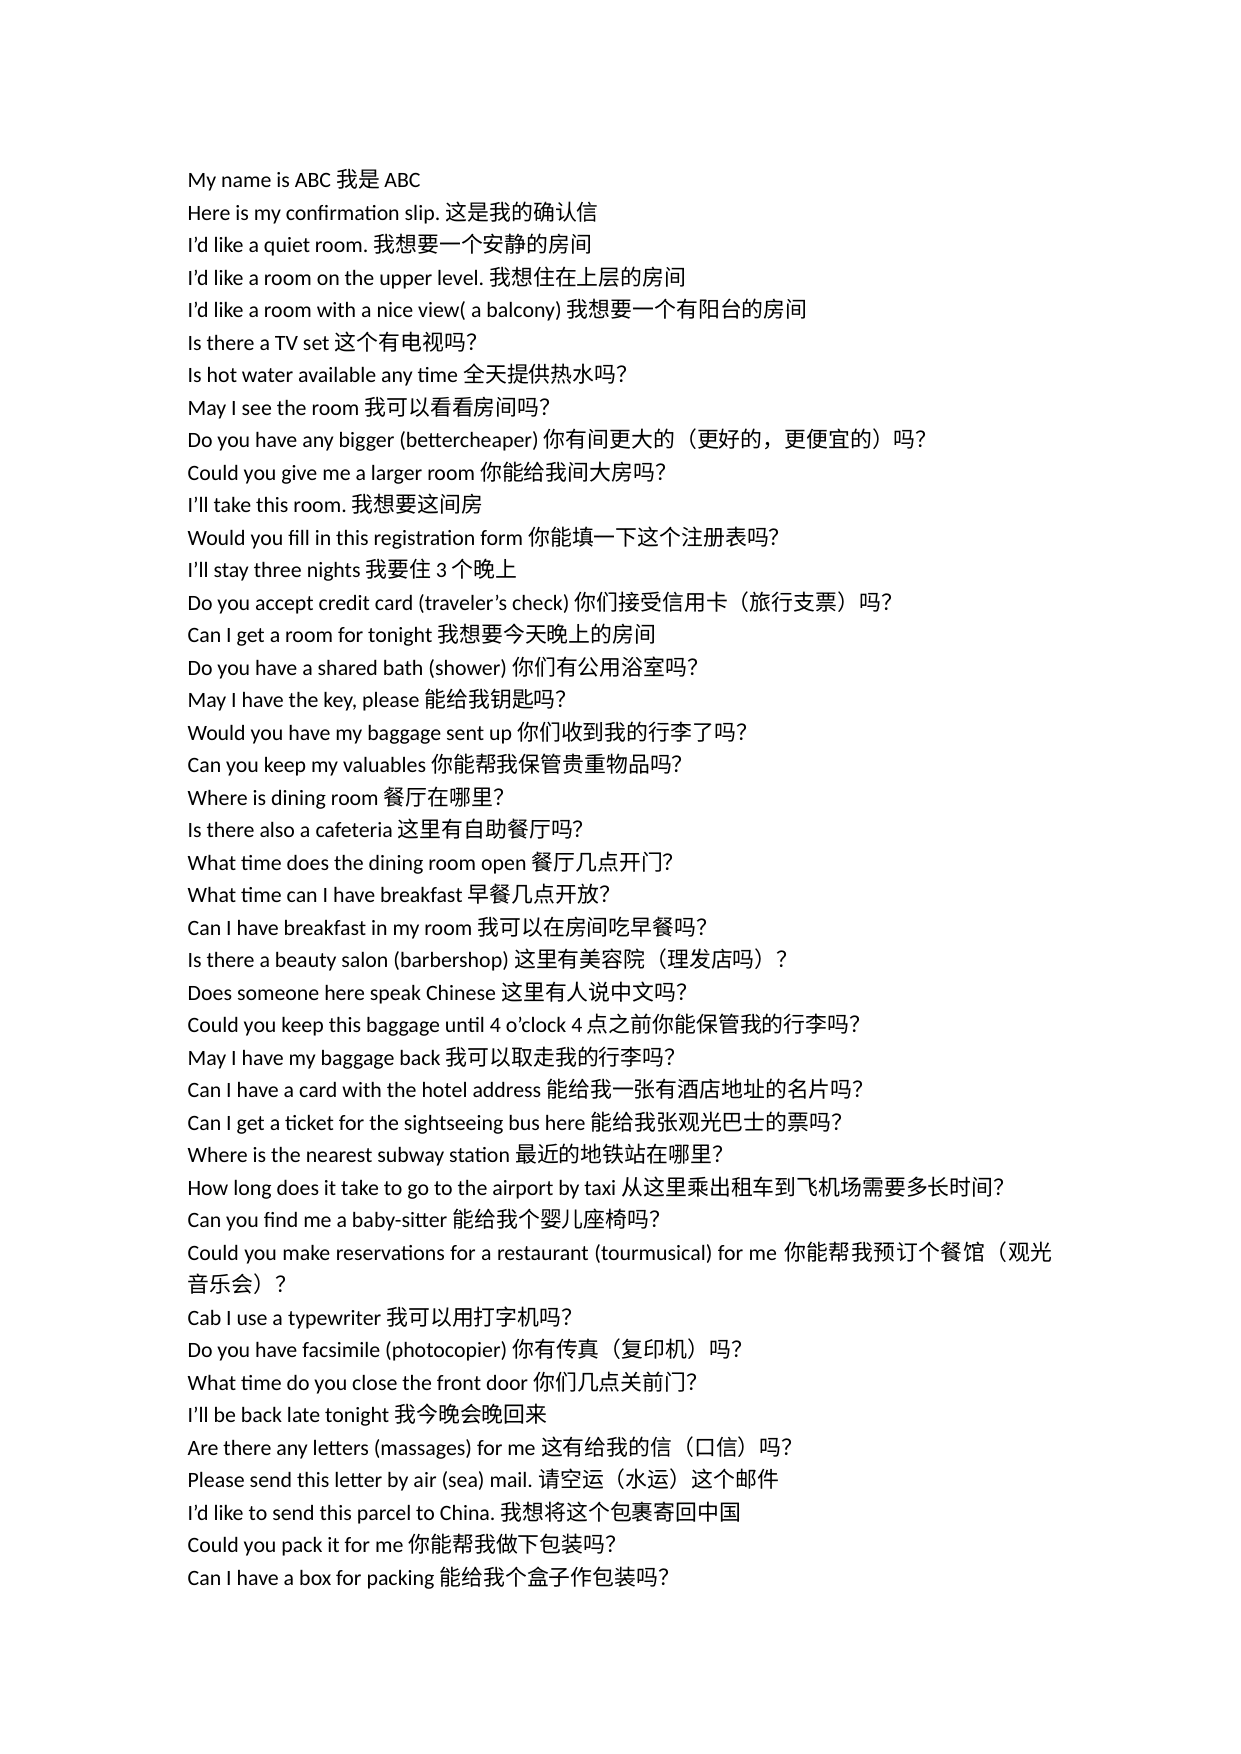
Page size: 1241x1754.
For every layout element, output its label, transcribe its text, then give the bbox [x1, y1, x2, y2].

text Do you accept credit card (traveler’s check) 你们接受信用卡（旅行支票）吗？ [187, 584, 1053, 617]
text Can you keep my valuables 你能帮我保管贵重物品吗？ [187, 747, 1053, 779]
text Cab I use a typewriter 我可以用打字机吗？ [187, 1299, 1053, 1332]
text Could you give me a larger room 你能给我间大房吗？ [187, 454, 1053, 487]
text Where is dining room 餐厅在哪里？ [187, 779, 1053, 812]
text How long does it take to go to the airport by taxi 从这里乘出租车到飞机场需要多长时间？ [187, 1169, 1053, 1202]
text I’d like to send this parcel to China. 我想将这个包裹寄回中国 [187, 1494, 1053, 1527]
text Could you pack it for me 你能帮我做下包装吗？ [187, 1527, 1053, 1559]
text Does someone here speak Chinese 这里有人说中文吗？ [187, 974, 1053, 1007]
text What time does the dining room open 餐厅几点开门？ [187, 844, 1053, 877]
text I’d like a room on the upper level. 我想住在上层的房间 [187, 259, 1053, 292]
text May I have my baggage back 我可以取走我的行李吗？ [187, 1039, 1053, 1072]
text Can I get a ticket for the sightseeing bus here 能给我张观光巴士的票吗？ [187, 1104, 1053, 1137]
text Do you have a shared bath (shower) 你们有公用浴室吗？ [187, 649, 1053, 682]
text Can I have breakfast in my room 我可以在房间吃早餐吗？ [187, 909, 1053, 942]
text I’ll stay three nights 我要住3个晚上 [187, 552, 1053, 584]
text Here is my confirmation slip. 这是我的确认信 [187, 194, 1053, 227]
text Is there a TV set 这个有电视吗？ [187, 324, 1053, 357]
text Where is the nearest subway station 最近的地铁站在哪里？ [187, 1137, 1053, 1169]
text I’ll be back late tonight 我今晚会晚回来 [187, 1397, 1053, 1429]
text I’d like a room with a nice view( a balcony) 我想要一个有阳台的房间 [187, 292, 1053, 324]
text I’ll take this room. 我想要这间房 [187, 487, 1053, 519]
text Are there any letters (massages) for me 这有给我的信（口信）吗？ [187, 1429, 1053, 1462]
text May I see the room 我可以看看房间吗？ [187, 389, 1053, 422]
text Can I have a card with the hotel address 能给我一张有酒店地址的名片吗？ [187, 1072, 1053, 1104]
text Could you keep this baggage until 4 o’clock 4点之前你能保管我的行李吗？ [187, 1007, 1053, 1039]
text Can I have a box for packing 能给我个盒子作包装吗？ [187, 1559, 1053, 1592]
text What time can I have breakfast 早餐几点开放？ [187, 877, 1053, 909]
text Please send this letter by air (sea) mail. 请空运（水运）这个邮件 [187, 1462, 1053, 1494]
text Is hot water available any time 全天提供热水吗？ [187, 357, 1053, 389]
text My name is ABC 我是ABC [187, 162, 1053, 194]
text Would you have my baggage sent up 你们收到我的行李了吗？ [187, 714, 1053, 747]
text What time do you close the front door 你们几点关前门？ [187, 1364, 1053, 1397]
text Can I get a room for tonight 我想要今天晚上的房间 [187, 617, 1053, 649]
text May I have the key, please 能给我钥匙吗？ [187, 682, 1053, 714]
text Do you have facsimile (photocopier) 你有传真（复印机）吗？ [187, 1332, 1053, 1364]
text Is there a beauty salon (barbershop) 这里有美容院（理发店吗）？ [187, 942, 1053, 974]
text Is there also a cafeteria 这里有自助餐厅吗？ [187, 812, 1053, 844]
text Could you make reservations for a restaurant (tourmusical) for me 你能帮我预订个餐馆（观光音乐会）？ [187, 1234, 1053, 1299]
text I’d like a quiet room. 我想要一个安静的房间 [187, 227, 1053, 259]
text Do you have any bigger (bettercheaper) 你有间更大的（更好的，更便宜的）吗？ [187, 422, 1053, 454]
text Would you fill in this registration form 你能填一下这个注册表吗？ [187, 519, 1053, 552]
text Can you find me a baby-sitter 能给我个婴儿座椅吗？ [187, 1202, 1053, 1234]
